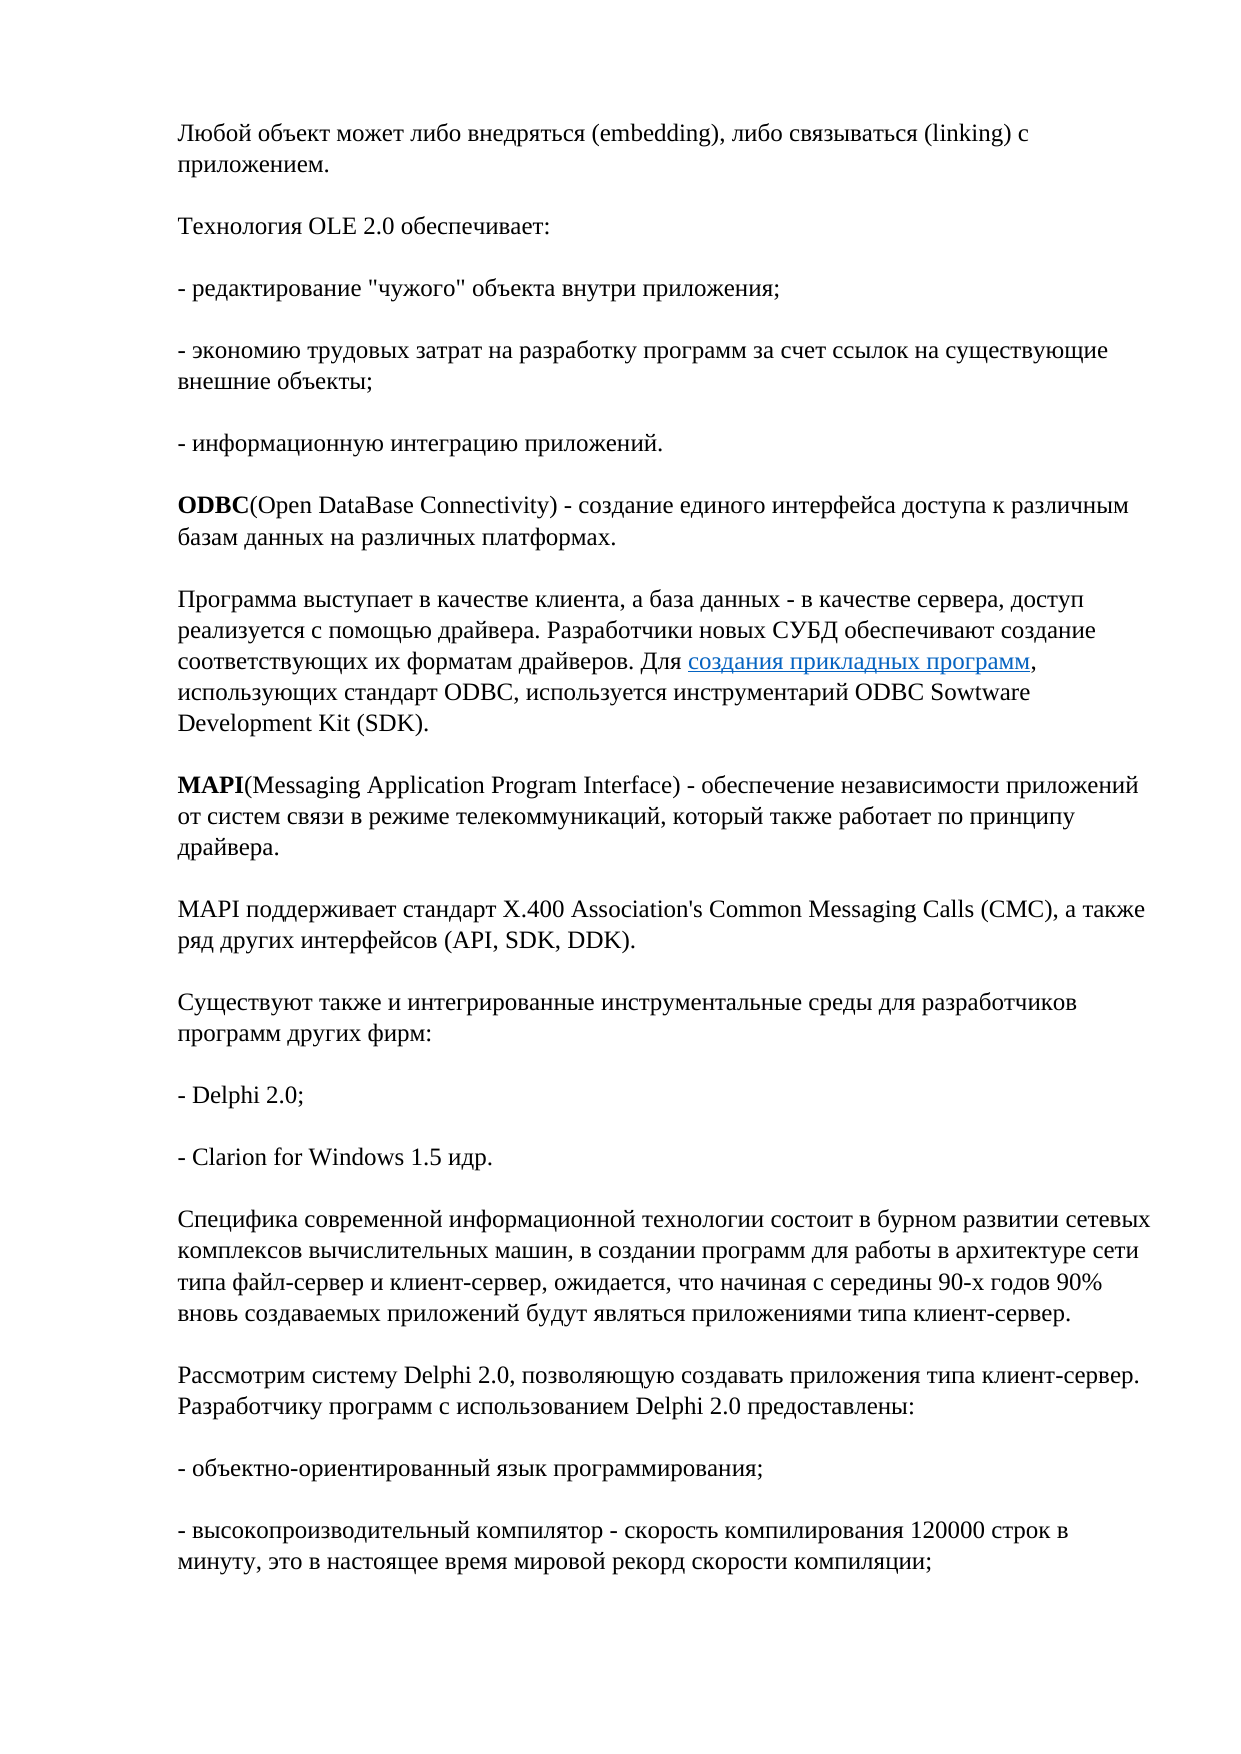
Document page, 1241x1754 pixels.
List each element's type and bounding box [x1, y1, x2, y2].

text [177, 118, 1152, 1606]
